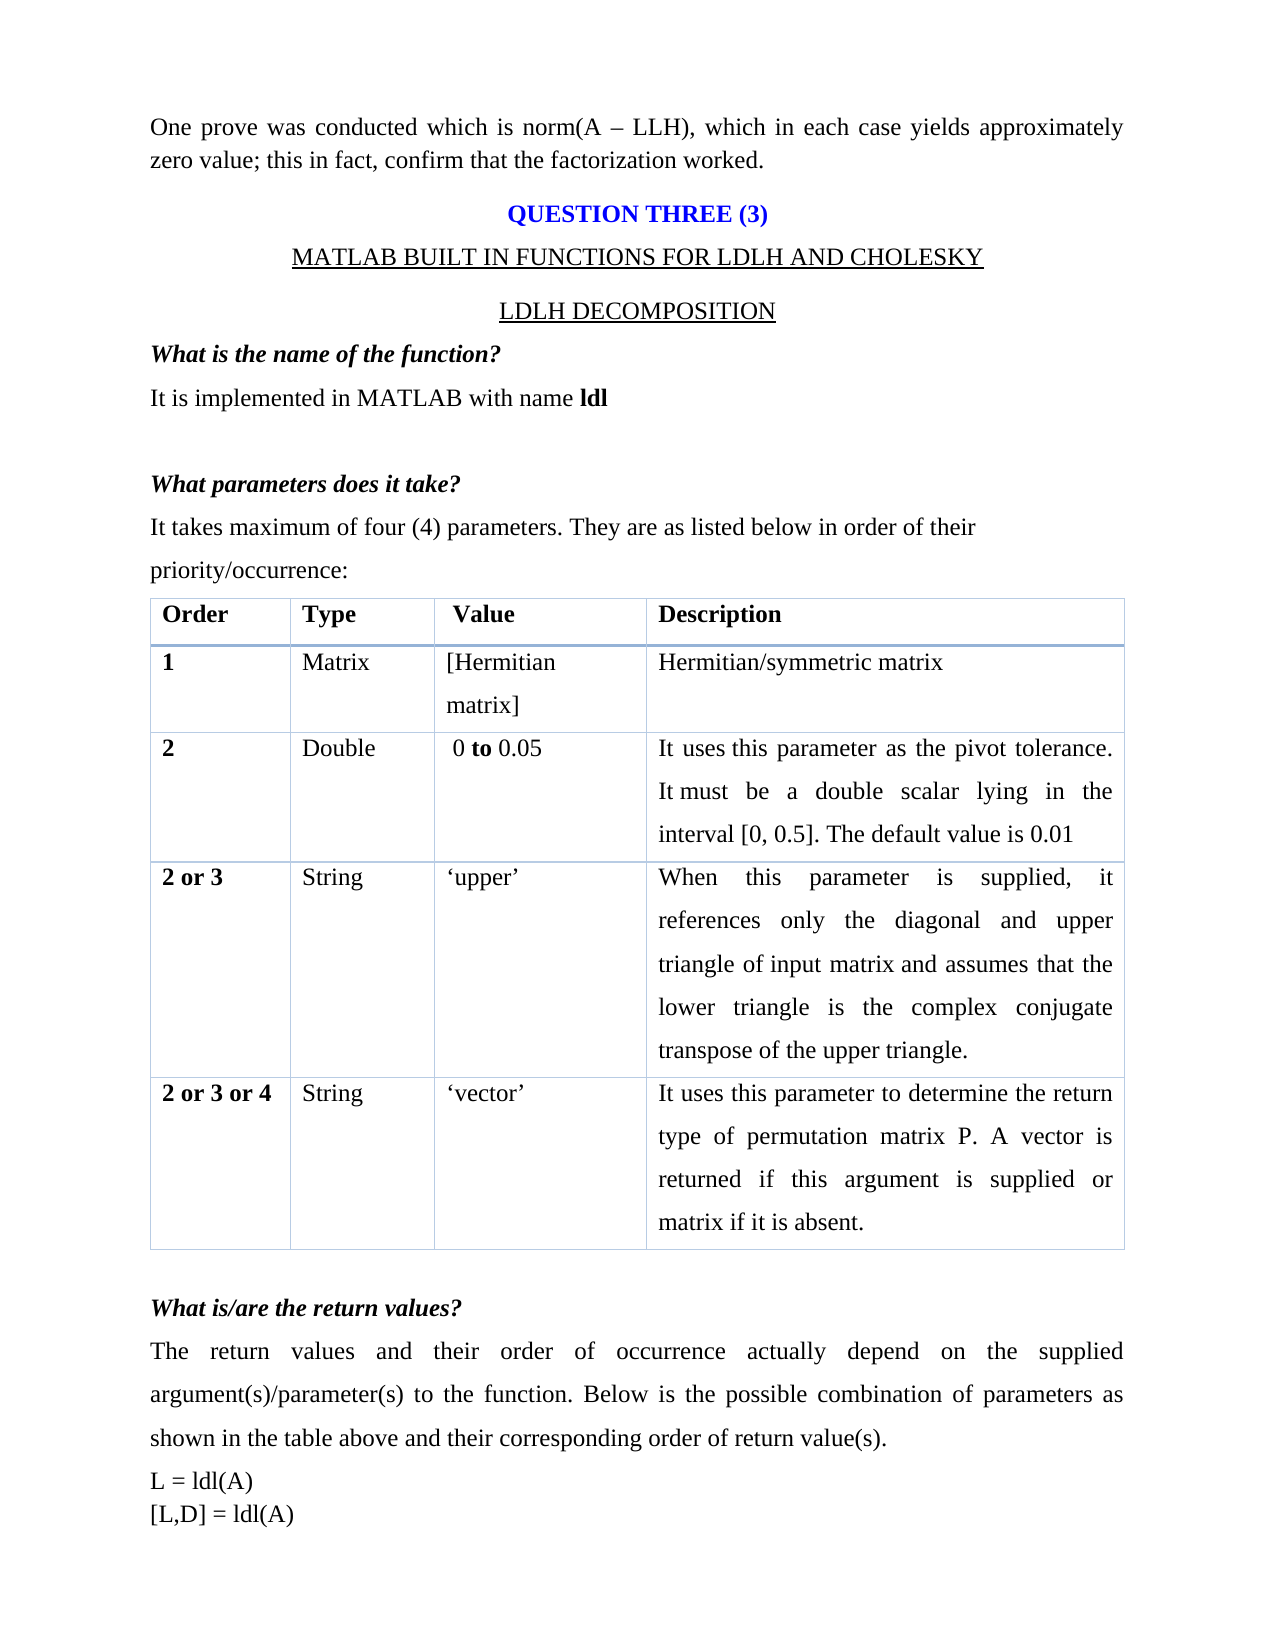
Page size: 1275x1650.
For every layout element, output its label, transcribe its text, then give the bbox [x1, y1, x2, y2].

table_cell 1 [151, 647, 290, 732]
text LDLH DECOMPOSITION [150, 296, 1125, 325]
table_header Value [435, 599, 646, 644]
text What parameters does it take? [150, 469, 1125, 498]
table_cell It uses this parameter as the pivot tolerance. It must be a double scalar lying in the interval [0, 0.5]. The default value is 0.01 [647, 733, 1124, 861]
table_cell String [291, 1078, 434, 1249]
table_header Order [151, 599, 290, 644]
table_cell 2 [151, 733, 290, 861]
text The return values and their order of occurrence actually depend on the supplied argument(s)/parameter(s) to the function. Below is the possible combination of parameters as shown in the table above and their corresponding order of return value(s). [150, 1336, 1125, 1451]
text It takes maximum of four (4) parameters. They are as listed below in order of their priority/occurrence: [150, 512, 1125, 584]
text What is/are the return values? [150, 1293, 1125, 1322]
text QUESTION THREE (3) [150, 199, 1125, 228]
table_cell Hermitian/symmetric matrix [647, 647, 1124, 732]
table_header Type [291, 599, 434, 644]
table_cell ‘upper’ [435, 863, 646, 1077]
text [150, 1466, 1125, 1527]
table_cell 2 or 3 or 4 [151, 1078, 290, 1249]
table_cell Matrix [291, 647, 434, 732]
table_cell 2 or 3 [151, 863, 290, 1077]
table_cell Double [291, 733, 434, 861]
text What is the name of the function? [150, 339, 1125, 368]
table_cell [Hermitian matrix] [435, 647, 646, 732]
table_cell When this parameter is supplied, it references only the diagonal and upper triangle of input matrix and assumes that the lower triangle is the complex conjugate transpose of the upper triangle. [647, 863, 1124, 1077]
table_cell ‘vector’ [435, 1078, 646, 1249]
text One prove was conducted which is norm(A – LLH), which in each case yields approximately zero value; this in fact, confirm that the factorization worked. [150, 112, 1125, 174]
text MATLAB BUILT IN FUNCTIONS FOR LDLH AND CHOLESKY [150, 242, 1125, 271]
text It is implemented in MATLAB with name ldl [150, 383, 1125, 411]
table_header Description [647, 599, 1124, 644]
table_cell 0 to 0.05 [435, 733, 646, 861]
table_cell It uses this parameter to determine the return type of permutation matrix P. A vector is returned if this argument is supplied or matrix if it is absent. [647, 1078, 1124, 1249]
table_cell String [291, 863, 434, 1077]
